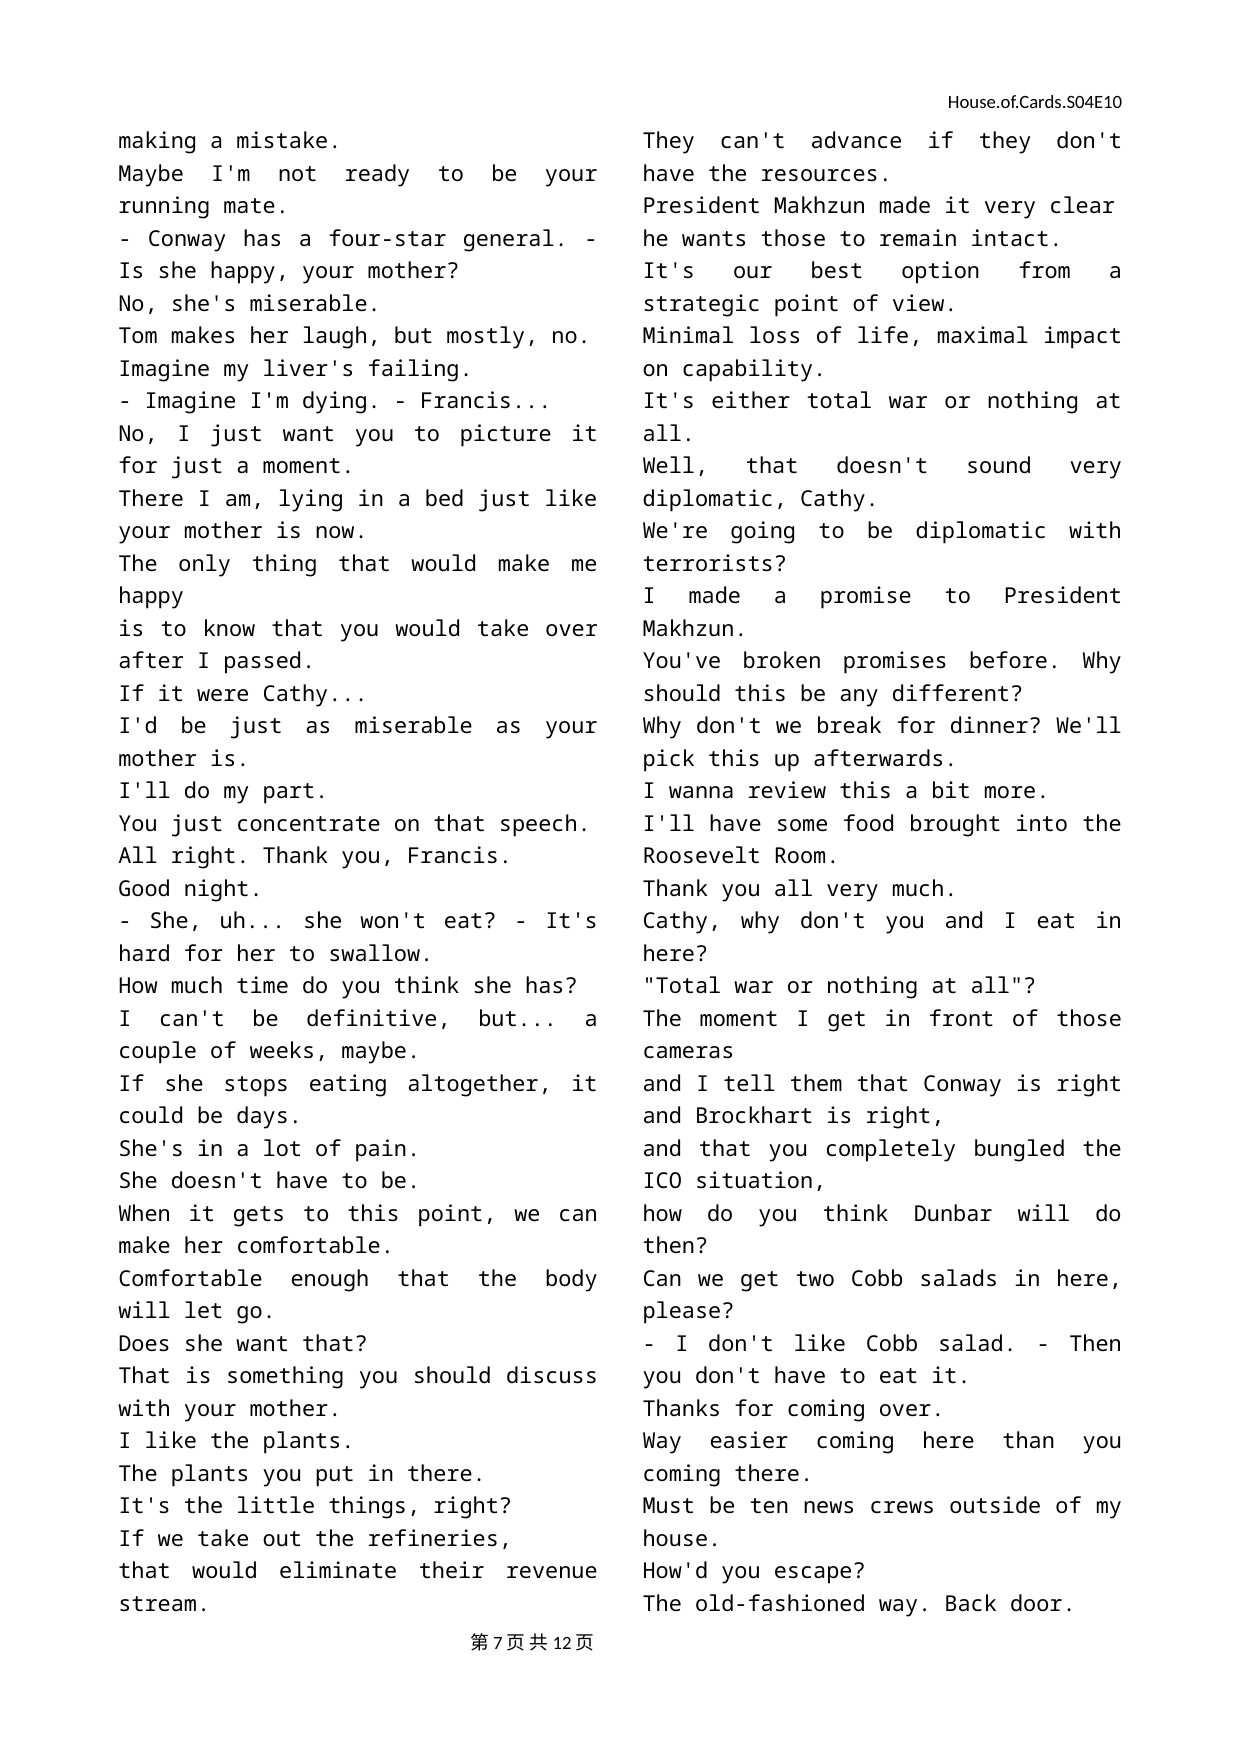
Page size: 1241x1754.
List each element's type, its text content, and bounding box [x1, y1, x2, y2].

text Thank you all very much. [642, 872, 1122, 904]
text and that you completely bungled the ICO situation, [642, 1132, 1122, 1197]
text that would eliminate their revenue stream. [118, 1554, 598, 1619]
text Does she want that? [118, 1327, 598, 1359]
text The plants you put in there. [118, 1457, 598, 1489]
text I made a promise to President Makhzun. [642, 579, 1122, 644]
text I don't know, maybe... maybe we're making a mistake. [118, 124, 598, 157]
text Maybe I'm not ready to be your running mate. [118, 157, 598, 222]
text Minimal loss of life, maximal impact on capability. [642, 319, 1122, 384]
text I wanna review this a bit more. [642, 774, 1122, 807]
text I can't be definitive, but... a couple of weeks, maybe. [118, 1002, 598, 1067]
text Comfortable enough that the body will let go. [118, 1262, 598, 1327]
text is to know that you would take over after I passed. [118, 612, 598, 677]
text All right. Thank you, Francis. [118, 839, 598, 872]
text - I don't like Cobb salad. - Then you don't have to eat it. [642, 1327, 1122, 1392]
text You just concentrate on that speech. [118, 807, 598, 839]
text That is something you should discuss with your mother. [118, 1359, 598, 1424]
text Why don't we break for dinner? We'll pick this up afterwards. [642, 709, 1122, 774]
text Can we get two Cobb salads in here, please? [642, 1262, 1122, 1327]
text Well, that doesn't sound very diplomatic, Cathy. [642, 449, 1122, 514]
text I'll have some food brought into the Roosevelt Room. [642, 807, 1122, 872]
text Imagine my liver's failing. [118, 352, 598, 384]
text how do you think Dunbar will do then? [642, 1197, 1122, 1262]
text When it gets to this point, we can make her comfortable. [118, 1197, 598, 1262]
text - Imagine I'm dying. - Francis... [118, 384, 598, 417]
text - She, uh... she won't eat? - It's hard for her to swallow. [118, 904, 598, 969]
text I'd be just as miserable as your mother is. [118, 709, 598, 774]
text Must be ten news crews outside of my house. [642, 1489, 1122, 1554]
text The moment I get in front of those cameras [642, 1002, 1122, 1067]
text They can't advance if they don't have the resources. [642, 124, 1122, 189]
text If she stops eating altogether, it could be days. [118, 1067, 598, 1132]
text She's in a lot of pain. [118, 1132, 598, 1164]
text Thanks for coming over. [642, 1392, 1122, 1424]
text How much time do you think she has? [118, 969, 598, 1002]
text I'll do my part. [118, 774, 598, 807]
text No, I just want you to picture it for just a moment. [118, 417, 598, 482]
text "Total war or nothing at all"? [642, 969, 1122, 1002]
text If it were Cathy... [118, 677, 598, 709]
text Tom makes her laugh, but mostly, no. [118, 319, 598, 352]
text How'd you escape? [642, 1554, 1122, 1587]
text It's the little things, right? [118, 1489, 598, 1522]
text We're going to be diplomatic with terrorists? [642, 514, 1122, 579]
text The only thing that would make me happy [118, 547, 598, 612]
text No, she's miserable. [118, 287, 598, 319]
text It's either total war or nothing at all. [642, 384, 1122, 449]
text Way easier coming here than you coming there. [642, 1424, 1122, 1489]
text She doesn't have to be. [118, 1164, 598, 1197]
text The old-fashioned way. Back door. [642, 1587, 1122, 1619]
text - Conway has a four-star general. - Is she happy, your mother? [118, 222, 598, 287]
text It's our best option from a strategic point of view. [642, 254, 1122, 319]
text President Makhzun made it very clear [642, 189, 1122, 222]
text If we take out the refineries, [118, 1522, 598, 1554]
text You've broken promises before. Why should this be any different? [642, 644, 1122, 709]
text There I am, lying in a bed just like your mother is now. [118, 482, 598, 547]
text Cathy, why don't you and I eat in here? [642, 904, 1122, 969]
text and I tell them that Conway is right and Brockhart is right, [642, 1067, 1122, 1132]
text he wants those to remain intact. [642, 222, 1122, 254]
text Good night. [118, 872, 598, 904]
text I like the plants. [118, 1424, 598, 1457]
